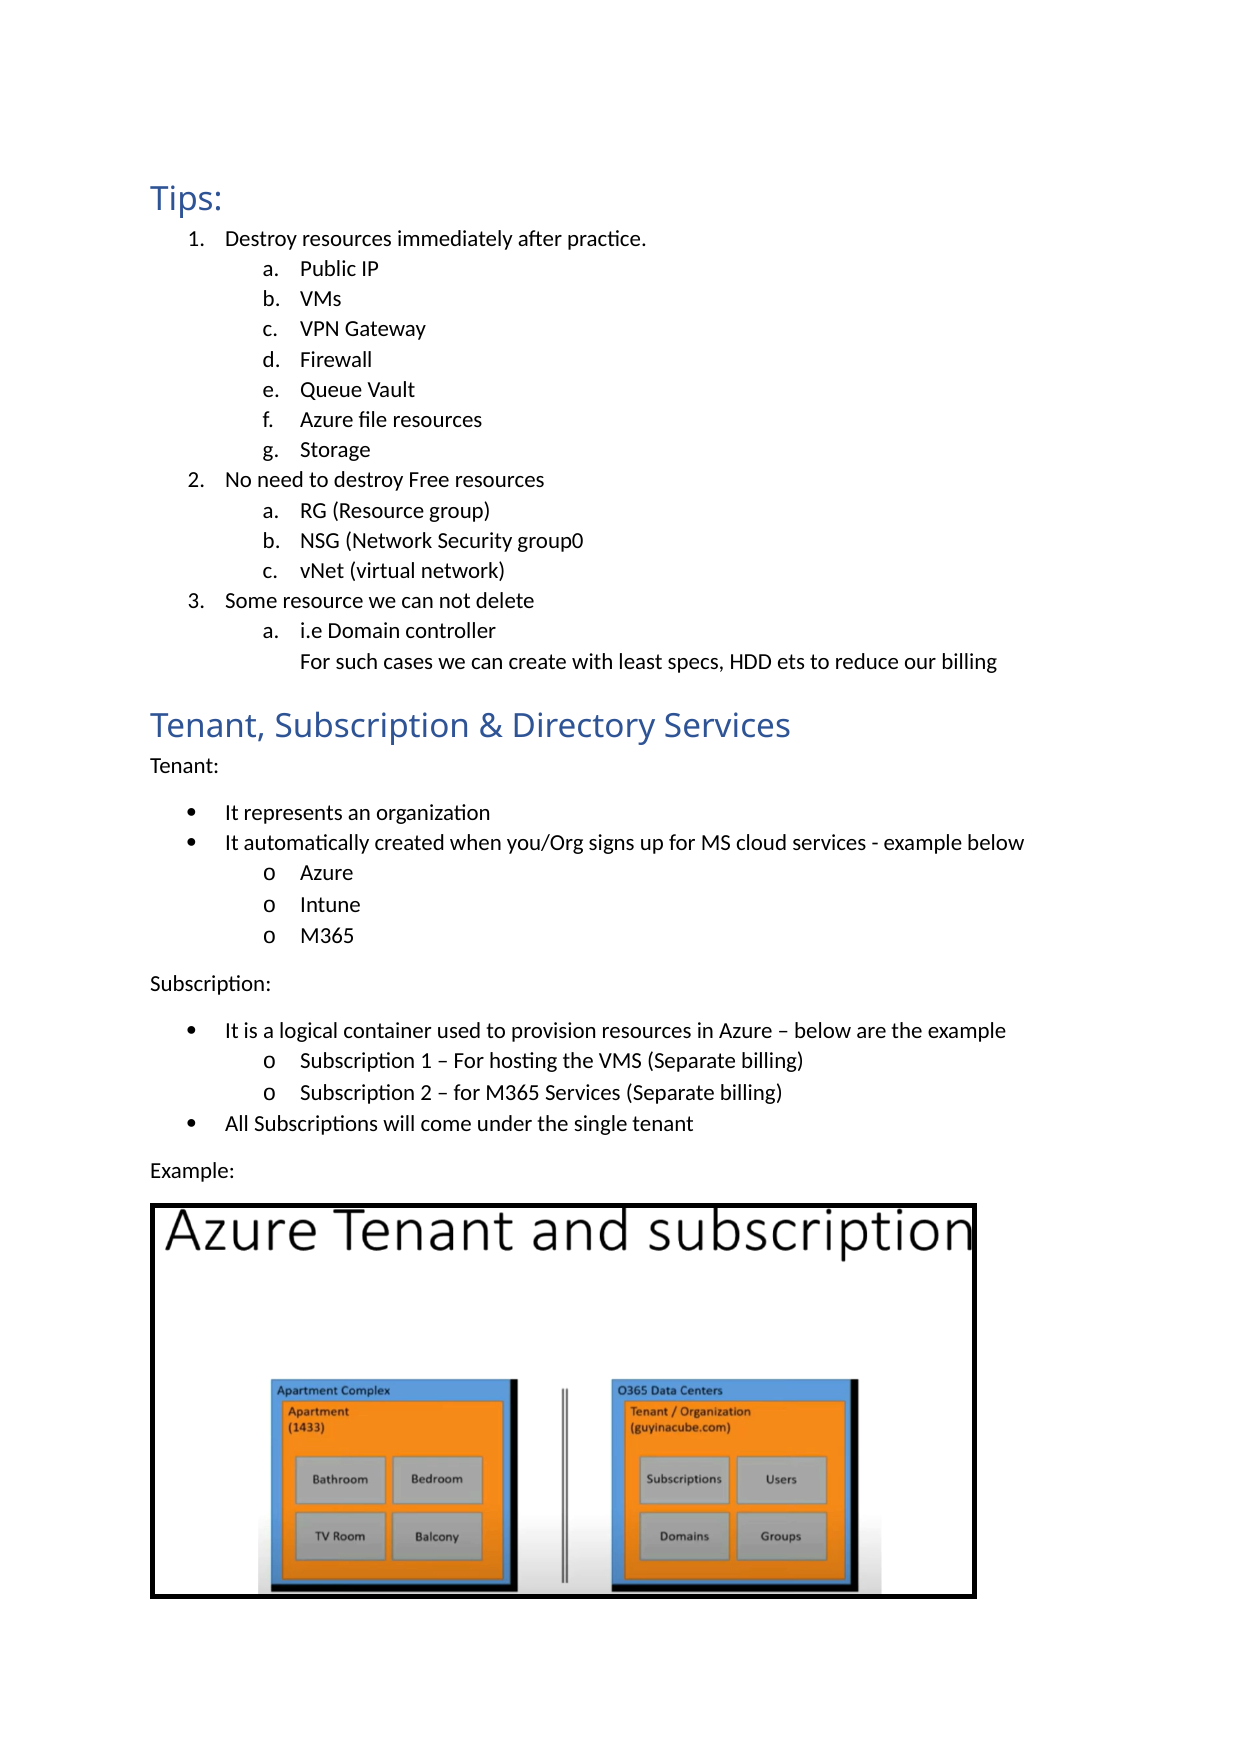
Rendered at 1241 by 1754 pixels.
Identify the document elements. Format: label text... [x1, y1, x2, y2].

text Tenant: [150, 751, 1090, 779]
list NSG (Network Security group0 [262, 526, 1090, 554]
list Storage [262, 435, 1090, 463]
list Azure file resources [262, 405, 1090, 433]
list Some resource we can not delete [187, 586, 1090, 614]
list M365 [262, 921, 1090, 950]
subtitle Tenant, Subscription & Directory Services [150, 702, 1090, 747]
text Example: [150, 1156, 1090, 1184]
list Queue Vault [262, 375, 1090, 403]
list VPN Gateway [262, 314, 1090, 343]
list Subscription 1 – For hosting the VMS (Separate billing) [262, 1046, 1090, 1076]
list For such cases we can create with least specs, HDD ets to reduce our billing [300, 647, 1090, 675]
list VMs [262, 284, 1090, 312]
picture [155, 1208, 972, 1594]
list It is a logical container used to provision resources in Azure – below are the example [187, 1016, 1090, 1044]
list i.e Domain controller [262, 617, 1090, 645]
list Subscription 2 – for M365 Services (Separate billing) [262, 1078, 1090, 1107]
list RG (Resource group) [262, 496, 1090, 524]
list All Subscriptions will come under the single tenant [187, 1109, 1090, 1137]
list It automatically created when you/Org signs up for MS cloud services - example below [187, 828, 1090, 856]
list vNet (virtual network) [262, 556, 1090, 584]
list Azure [262, 858, 1090, 887]
list Destroy resources immediately after practice. [187, 224, 1090, 252]
list Public IP [262, 254, 1090, 282]
list Firewall [262, 345, 1090, 373]
subtitle Tips: [150, 175, 1090, 220]
list It represents an organization [187, 798, 1090, 826]
text Subscription: [150, 969, 1090, 997]
list Intune [262, 890, 1090, 919]
list No need to destroy Free resources [187, 466, 1090, 494]
